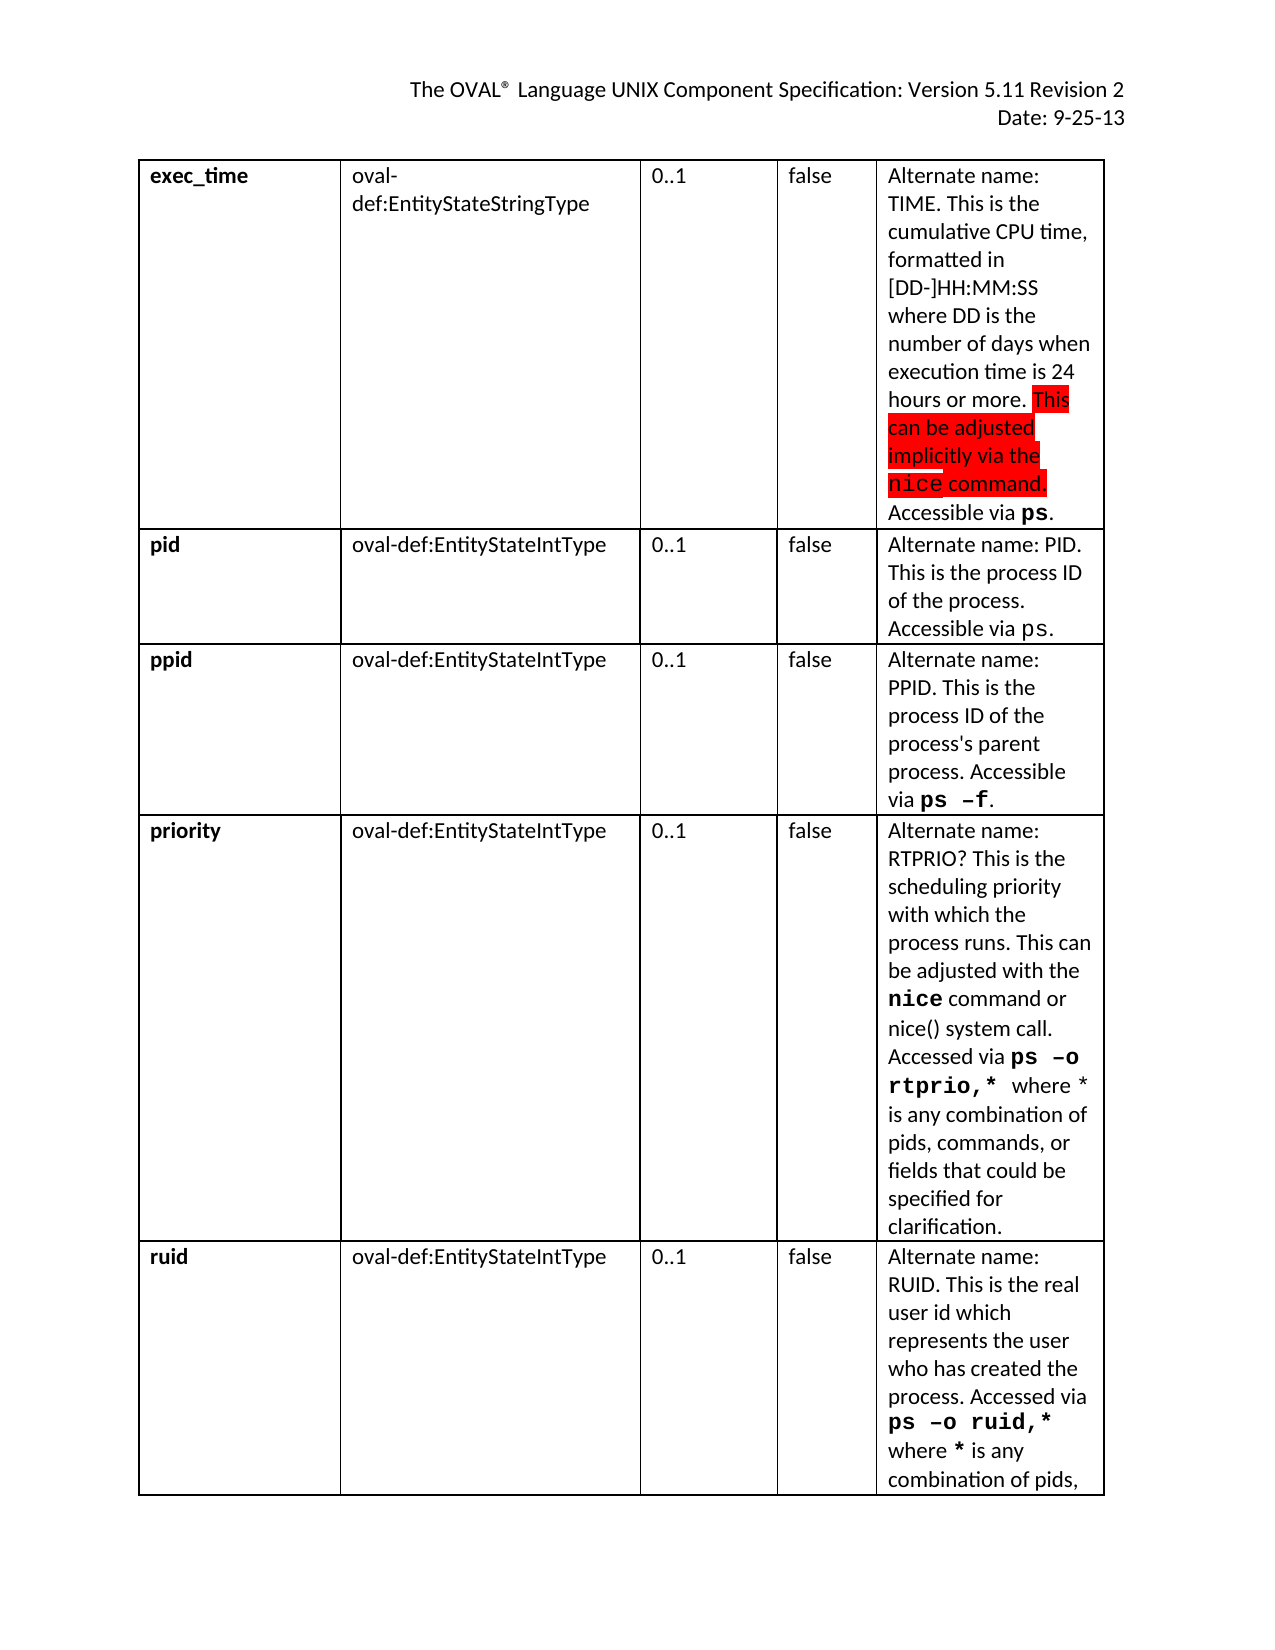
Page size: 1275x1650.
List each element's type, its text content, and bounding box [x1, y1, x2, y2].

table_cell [341, 161, 640, 528]
table_cell Alternate name: RTPRIO? This is the scheduling priority with which the process runs. This can be adjusted with the nice command or nice() system call. Accessed via ps –o rtprio,* where * is any combination of pids, commands, or fields that could be specified for clarification. [878, 816, 1103, 1240]
table_cell 0..1 [641, 530, 776, 643]
table_cell exec_time [140, 161, 340, 528]
table_cell Alternate name: TIME. This is the cumulative CPU time, formatted in [DD-]HH:MM:SS where DD is the number of days when execution time is 24 hours or more. This can be adjusted implicitly via the nice command. Accessible via ps. [877, 161, 1103, 528]
table_cell oval-def:EntityStateIntType [341, 645, 640, 814]
table_cell 0..1 [641, 816, 776, 1240]
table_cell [341, 1242, 640, 1493]
table_cell pid [140, 530, 340, 643]
table_cell false [778, 161, 876, 528]
table_cell Alternate name: PID. This is the process ID of the process. Accessible via ps. [878, 530, 1103, 643]
table_cell 0..1 [641, 645, 777, 814]
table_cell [877, 1242, 1103, 1493]
table_cell false [778, 1242, 876, 1493]
table_cell ruid [140, 1242, 340, 1493]
table_cell oval-def:EntityStateIntType [342, 530, 639, 643]
table_cell false [778, 645, 876, 814]
table_cell false [778, 530, 876, 643]
table_cell Alternate name: PPID. This is the process ID of the process's parent process. Accessible via ps –f. [877, 645, 1103, 814]
table_cell false [778, 816, 876, 1240]
table_cell priority [140, 816, 340, 1240]
table_cell ppid [140, 645, 340, 814]
table_cell 0..1 [641, 161, 777, 528]
table_cell 0..1 [641, 1242, 777, 1493]
table_cell oval-def:EntityStateIntType [342, 816, 639, 1240]
